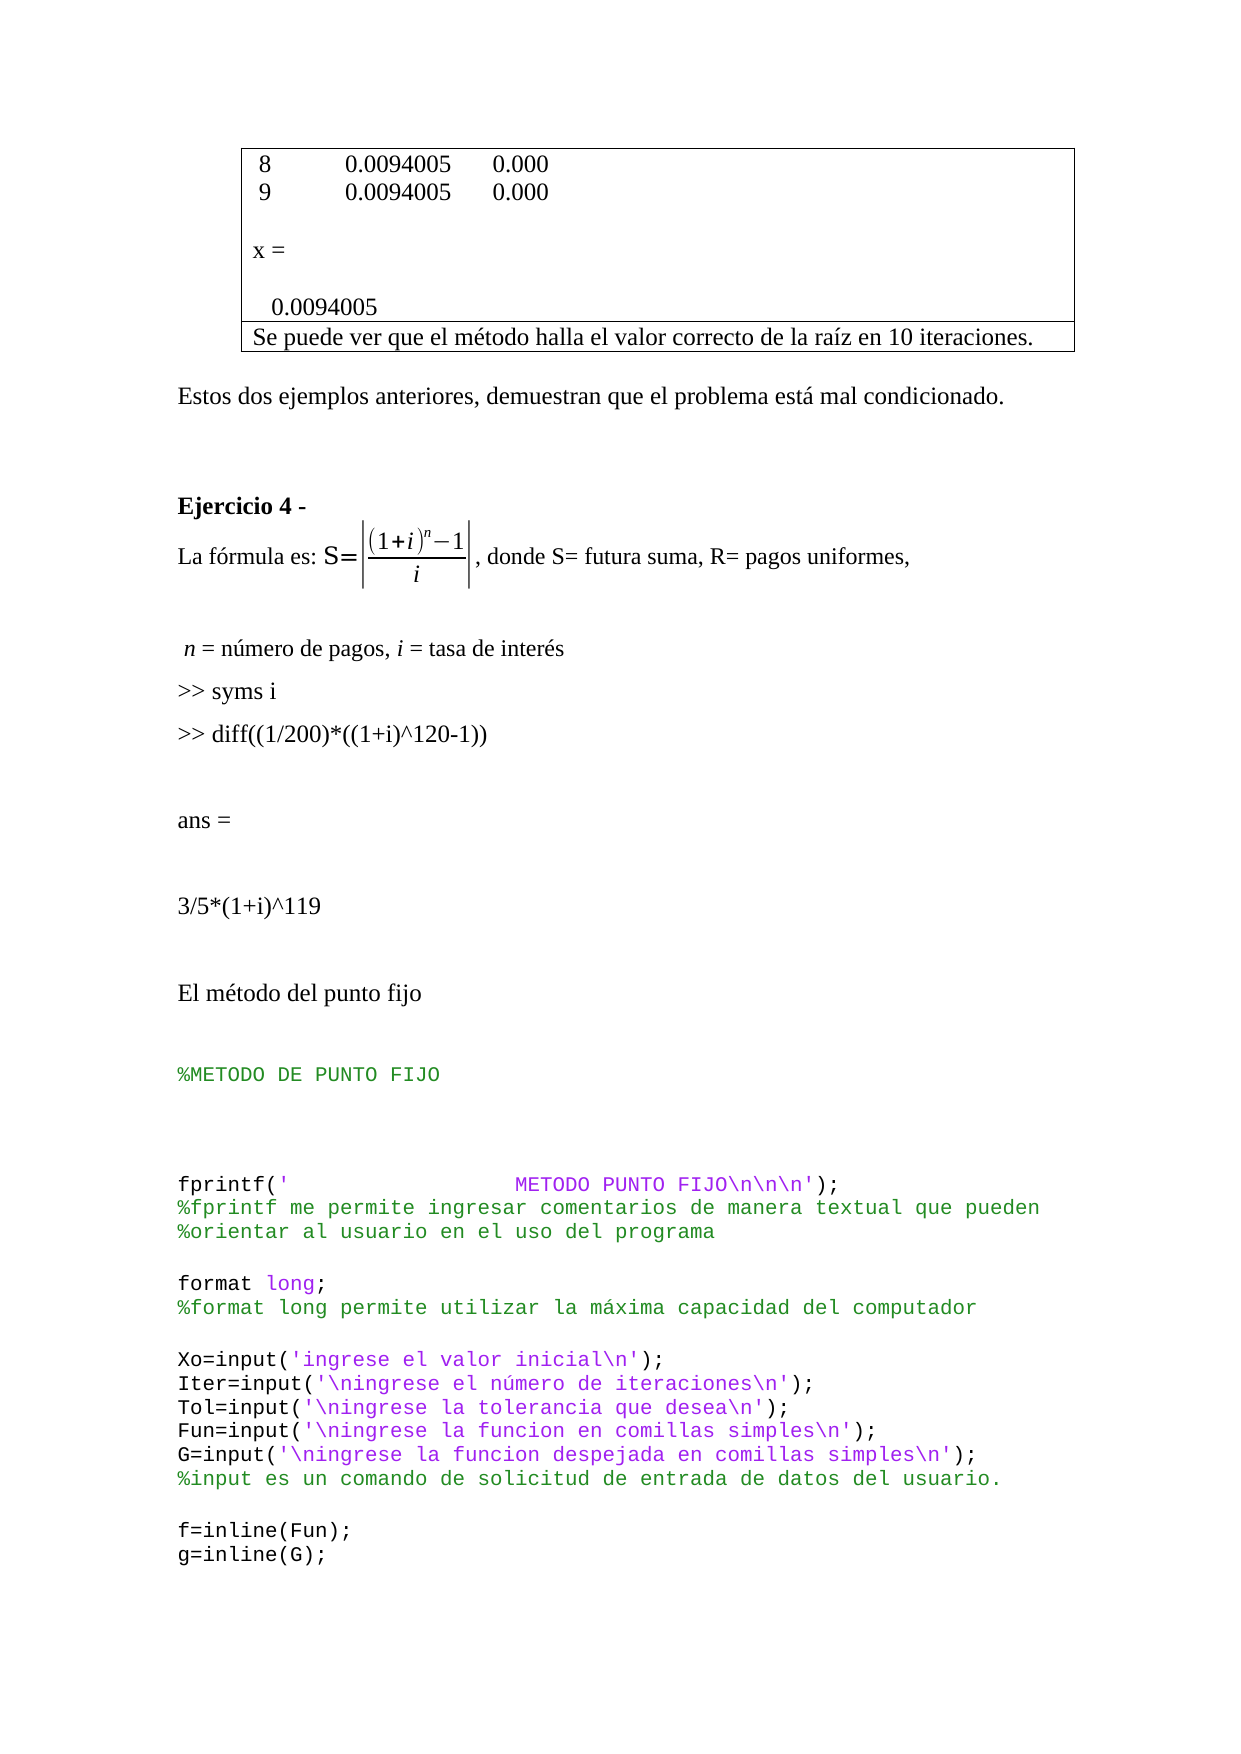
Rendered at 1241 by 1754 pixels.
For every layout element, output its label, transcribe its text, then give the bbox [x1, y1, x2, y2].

text fprintf(' METODO PUNTO FIJO\n\n\n'); [177, 1174, 1063, 1197]
text Xo=input('ingrese el valor inicial\n'); [177, 1349, 1063, 1373]
table_cell Se puede ver que el método halla el valor correcto de la raíz en 10 iteraciones. [242, 322, 1074, 351]
text El método del punto fijo [177, 978, 1063, 1006]
text Estos dos ejemplos anteriores, demuestran que el problema está mal condicionado. [177, 381, 1063, 409]
text 3/5*(1+i)^119 [177, 891, 1063, 920]
text %orientar al usuario en el uso del programa [177, 1221, 1063, 1245]
text Fun=input('\ningrese la funcion en comillas simples\n'); [177, 1420, 1063, 1444]
text Tol=input('\ningrese la tolerancia que desea\n'); [177, 1397, 1063, 1420]
text >> diff((1/200)*((1+i)^120-1)) [177, 719, 1063, 748]
text %input es un comando de solicitud de entrada de datos del usuario. [177, 1468, 1063, 1491]
text G=input('\ningrese la funcion despejada en comillas simples\n'); [177, 1444, 1063, 1468]
text f=inline(Fun); [177, 1520, 1063, 1544]
text La fórmula es: S=, donde S= futura suma, R= pagos uniformes, [177, 520, 1063, 591]
text >> syms i [177, 676, 1063, 704]
text %fprintf me permite ingresar comentarios de manera textual que pueden [177, 1197, 1063, 1221]
text Iter=input('\ningrese el número de iteraciones\n'); [177, 1373, 1063, 1397]
text g=inline(G); [177, 1544, 1063, 1567]
text n = número de pagos, i = tasa de interés [177, 634, 1063, 661]
text %format long permite utilizar la máxima capacidad del computador [177, 1297, 1063, 1321]
text %METODO DE PUNTO FIJO [177, 1064, 1063, 1087]
text Ejercicio 4 - [177, 491, 1063, 520]
text format long; [177, 1273, 1063, 1297]
text ans = [177, 805, 1063, 834]
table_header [242, 149, 1074, 321]
